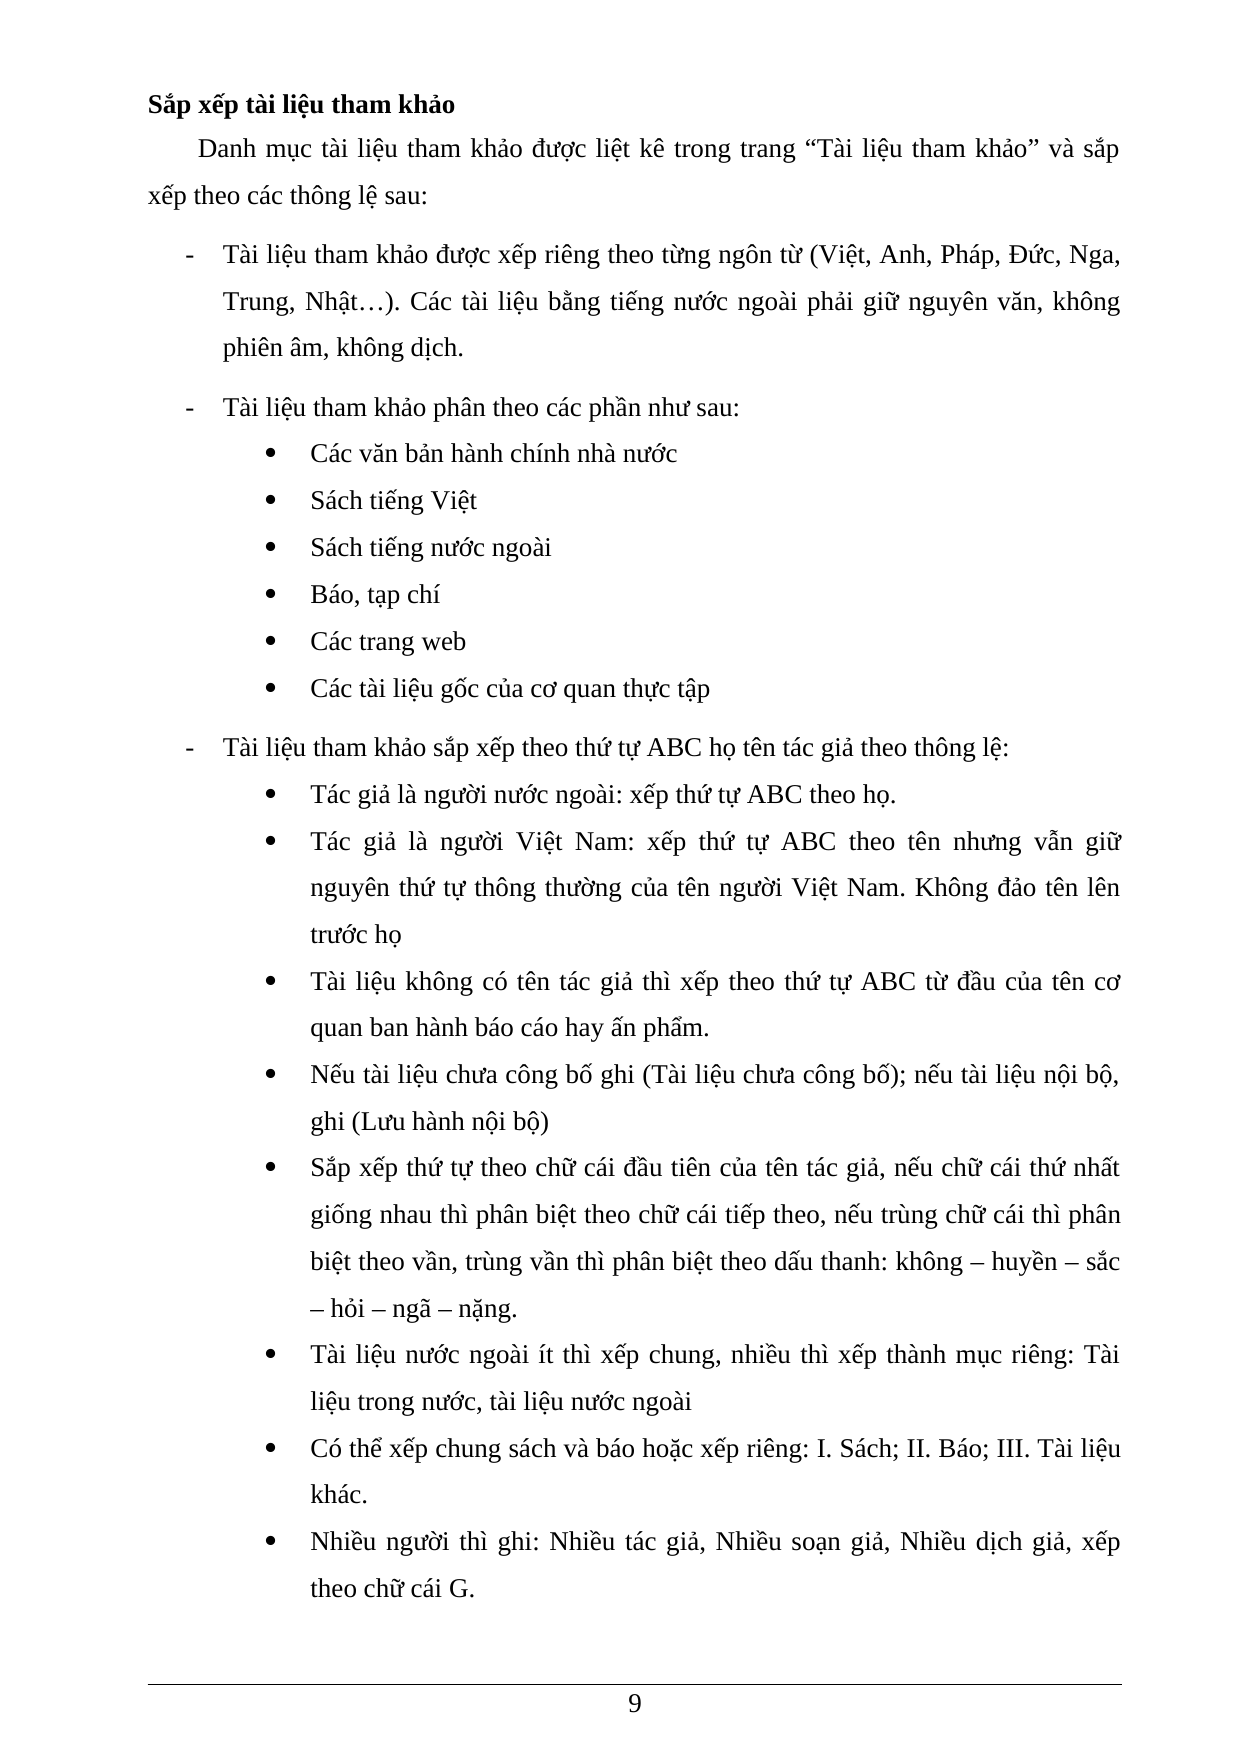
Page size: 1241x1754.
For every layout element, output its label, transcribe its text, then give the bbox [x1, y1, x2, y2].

list Sắp xếp thứ tự theo chữ cái đầu tiên của tên tác giả, nếu chữ cái thứ nhất giống nhau thì phân biệt theo chữ cái tiếp theo, nếu trùng chữ cái thì phân biệt theo vần, trùng vần thì phân biệt theo dấu thanh: không – huyền – sắc – hỏi – ngã – nặng. [266, 1152, 1122, 1323]
list Tài liệu nước ngoài ít thì xếp chung, nhiều thì xếp thành mục riêng: Tài liệu trong nước, tài liệu nước ngoài [266, 1338, 1122, 1416]
text Danh mục tài liệu tham khảo được liệt kê trong trang “Tài liệu tham khảo” và sắp xếp theo các thông lệ sau: [148, 132, 1122, 210]
list Các tài liệu gốc của cơ quan thực tập [266, 672, 1122, 703]
list Tài liệu tham khảo sắp xếp theo thứ tự ABC họ tên tác giả theo thông lệ: [185, 731, 1122, 762]
list Báo, tạp chí [266, 578, 1122, 609]
list Tài liệu tham khảo được xếp riêng theo từng ngôn từ (Việt, Anh, Pháp, Đức, Nga, Trung, Nhật…). Các tài liệu bằng tiếng nước ngoài phải giữ nguyên văn, không phiên âm, không dịch. [185, 238, 1122, 363]
list Sách tiếng Việt [266, 484, 1122, 515]
list Sách tiếng nước ngoài [266, 531, 1122, 562]
list Nhiều người thì ghi: Nhiều tác giả, Nhiều soạn giả, Nhiều dịch giả, xếp theo chữ cái G. [266, 1525, 1122, 1603]
list Có thể xếp chung sách và báo hoặc xếp riêng: I. Sách; II. Báo; III. Tài liệu khác. [266, 1432, 1122, 1510]
text Sắp xếp tài liệu tham khảo [148, 89, 1122, 120]
list Các văn bản hành chính nhà nước [266, 437, 1122, 468]
list Các trang web [266, 625, 1122, 656]
list Tác giả là người nước ngoài: xếp thứ tự ABC theo họ. [266, 778, 1122, 809]
list Tác giả là người Việt Nam: xếp thứ tự ABC theo tên nhưng vẫn giữ nguyên thứ tự thông thường của tên người Việt Nam. Không đảo tên lên trước họ [266, 824, 1122, 949]
list Tài liệu không có tên tác giả thì xếp theo thứ tự ABC từ đầu của tên cơ quan ban hành báo cáo hay ấn phẩm. [266, 965, 1122, 1043]
list Tài liệu tham khảo phân theo các phần như sau: [185, 391, 1122, 422]
list Nếu tài liệu chưa công bố ghi (Tài liệu chưa công bố); nếu tài liệu nội bộ, ghi (Lưu hành nội bộ) [266, 1058, 1122, 1136]
